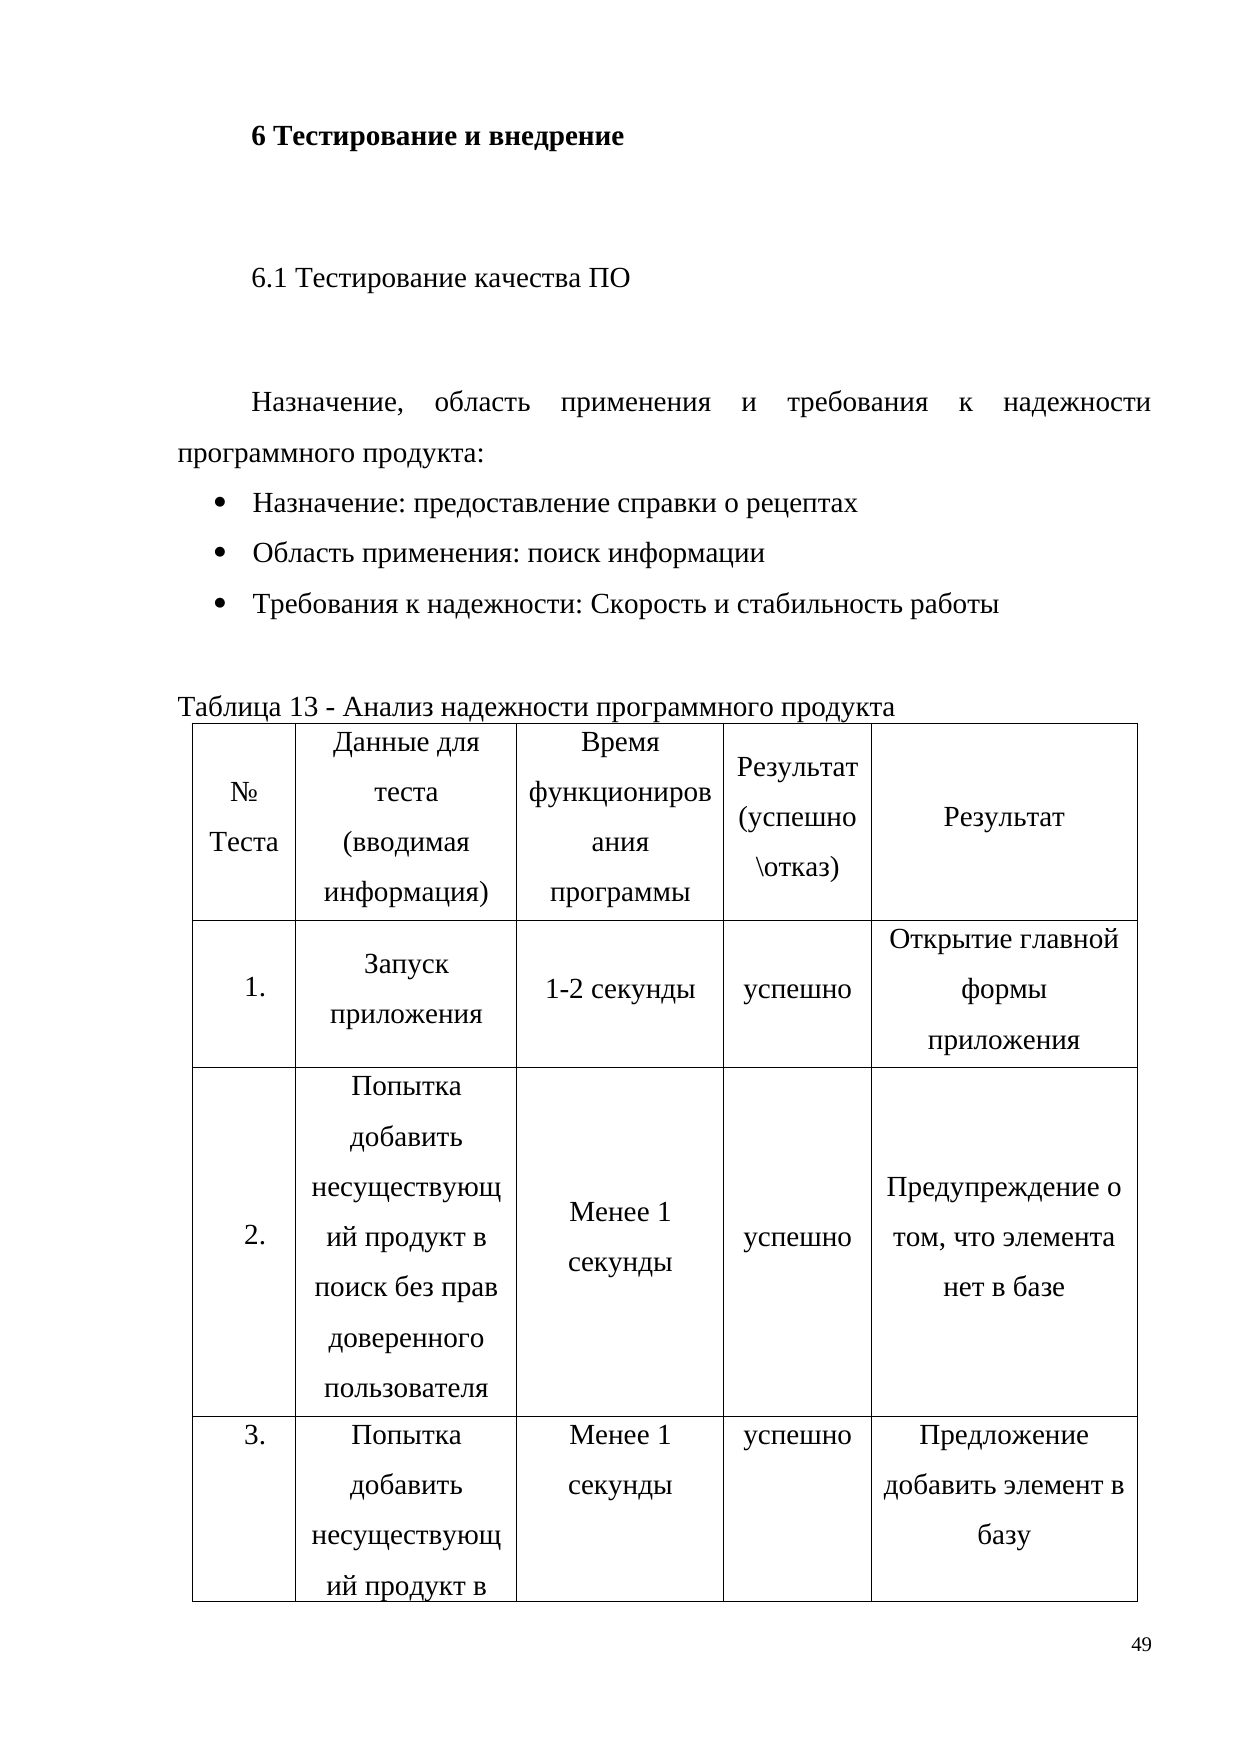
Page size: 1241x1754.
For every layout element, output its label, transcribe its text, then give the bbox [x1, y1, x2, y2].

table_cell успешно [724, 1068, 871, 1416]
table_cell [193, 1417, 295, 1601]
table_cell успешно [724, 1417, 871, 1601]
table_header Время функционирования программы [517, 724, 723, 920]
table_header Результат [872, 724, 1137, 920]
text 6.1 Тестирование качества ПО [177, 260, 1152, 294]
table_cell Запуск приложения [296, 921, 516, 1067]
list Область применения: поиск информации [215, 535, 1152, 569]
table_header № Теста [193, 724, 295, 920]
table_cell успешно [724, 921, 871, 1067]
list Требования к надежности: Скорость и стабильность работы [215, 586, 1152, 619]
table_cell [296, 1417, 516, 1601]
table_cell [193, 921, 295, 1067]
table_header Данные для теста (вводимая информация) [296, 724, 516, 920]
table_cell Попытка добавить несуществующий продукт в поиск без прав доверенного пользователя [296, 1068, 516, 1416]
text Назначение, область применения и требования к надежности программного продукта: [177, 384, 1152, 468]
text Таблица 13 - Анализ надежности программного продукта [177, 689, 1152, 723]
list Назначение: предоставление справки о рецептах [215, 485, 1152, 519]
table_header Результат (успешно\отказ) [724, 724, 871, 920]
table_cell Предупреждение о том, что элемента нет в базе [872, 1068, 1137, 1416]
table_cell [872, 1417, 1137, 1601]
table_cell Открытие главной формы приложения [872, 921, 1137, 1067]
table_cell Менее 1 секунды [517, 1417, 723, 1601]
table_cell 1-2 секунды [517, 921, 723, 1067]
table_cell [193, 1068, 295, 1416]
table_cell Менее 1 секунды [517, 1068, 723, 1416]
text 6 Тестирование и внедрение [177, 118, 1152, 152]
